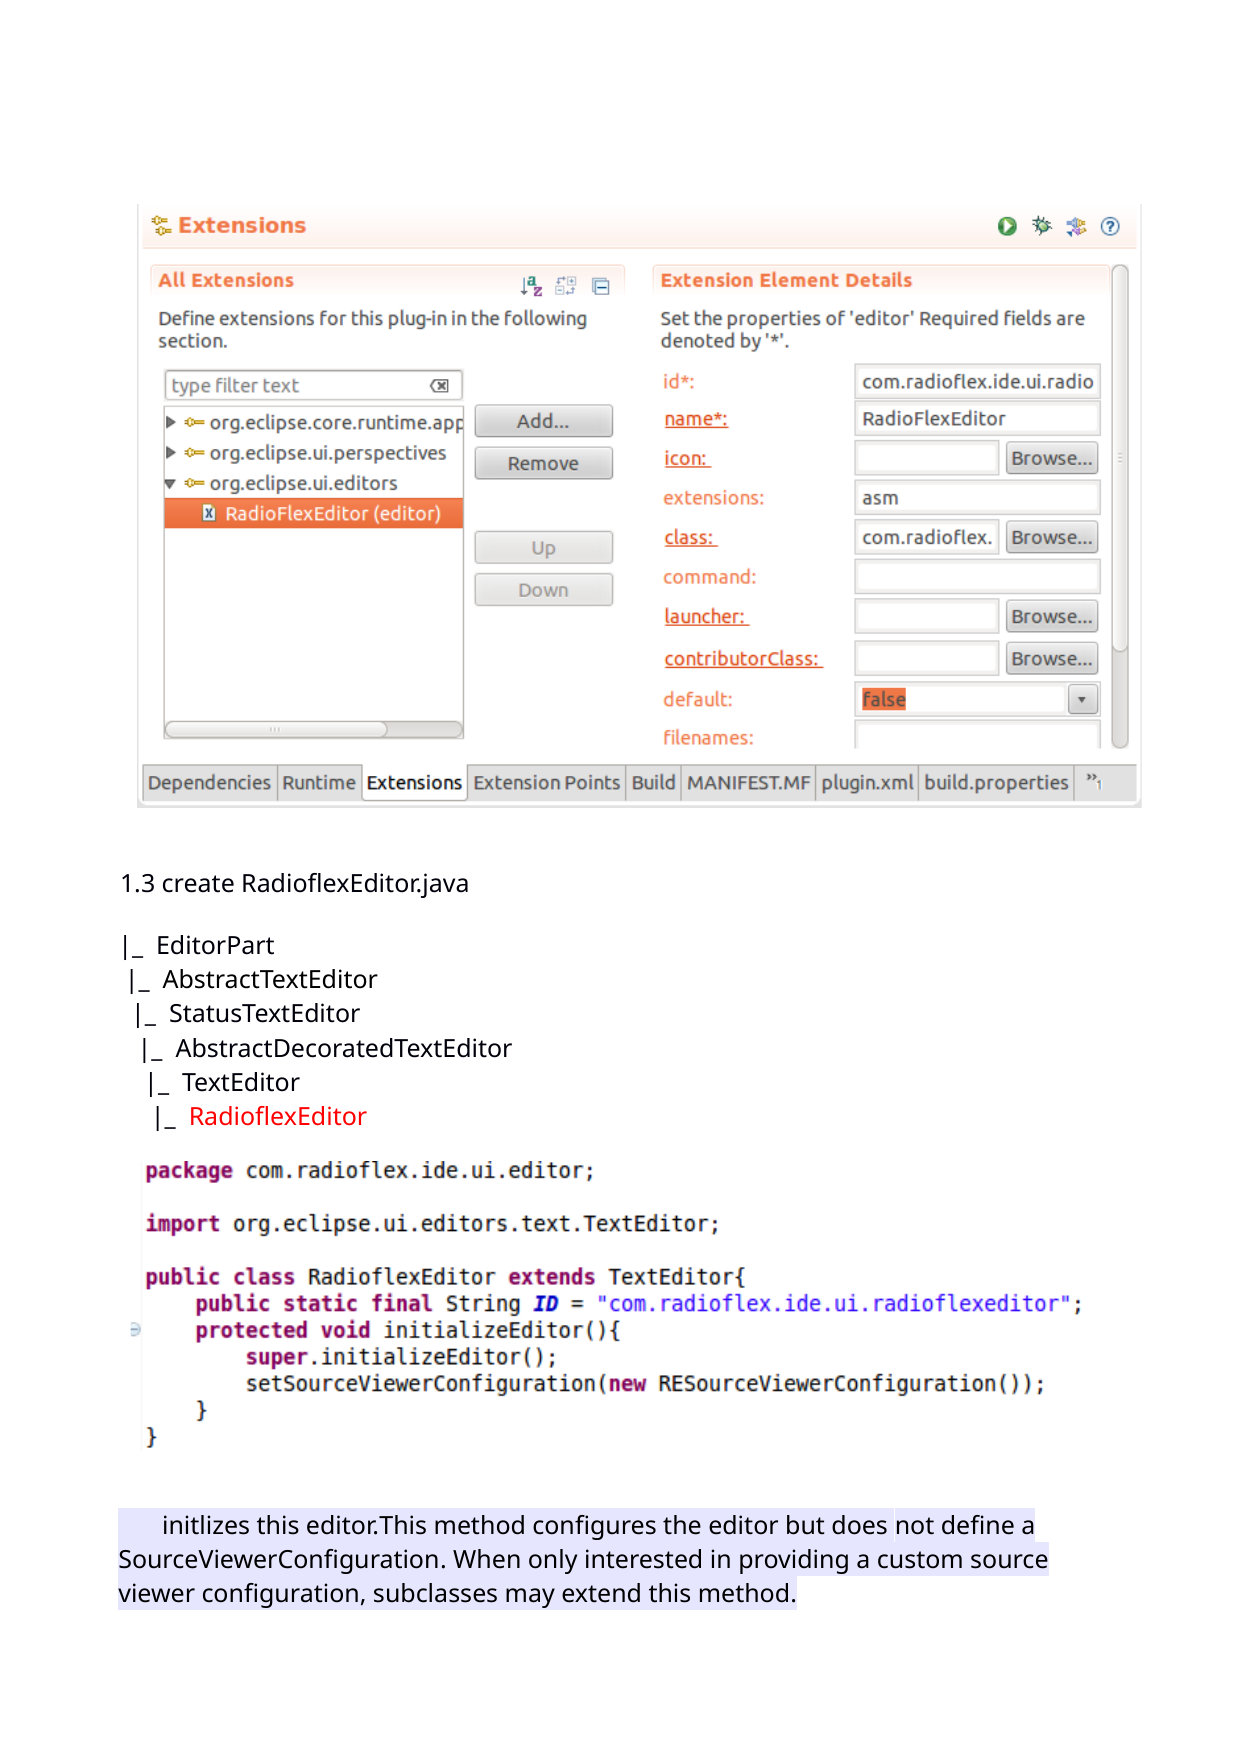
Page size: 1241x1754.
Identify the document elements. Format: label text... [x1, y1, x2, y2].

text |_ AbstractDecoratedTextEditor [118, 1030, 1123, 1064]
picture [130, 1161, 1111, 1451]
text |_ EditorPart [118, 928, 1123, 962]
picture [137, 204, 1142, 808]
text |_ RadioflexEditor [118, 1098, 1123, 1132]
text |_ AbstractTextEditor [118, 962, 1123, 996]
text initlizes this editor.This method configures the editor but does not define a SourceViewerConfiguration. When only interested in providing a custom source viewer configuration, subclasses may extend this method. [797, 1508, 1123, 1610]
text |_ TextEditor [118, 1064, 1123, 1098]
text |_ StatusTextEditor [118, 996, 1123, 1030]
text 1.3 create RadioflexEditor.java [120, 865, 1123, 899]
